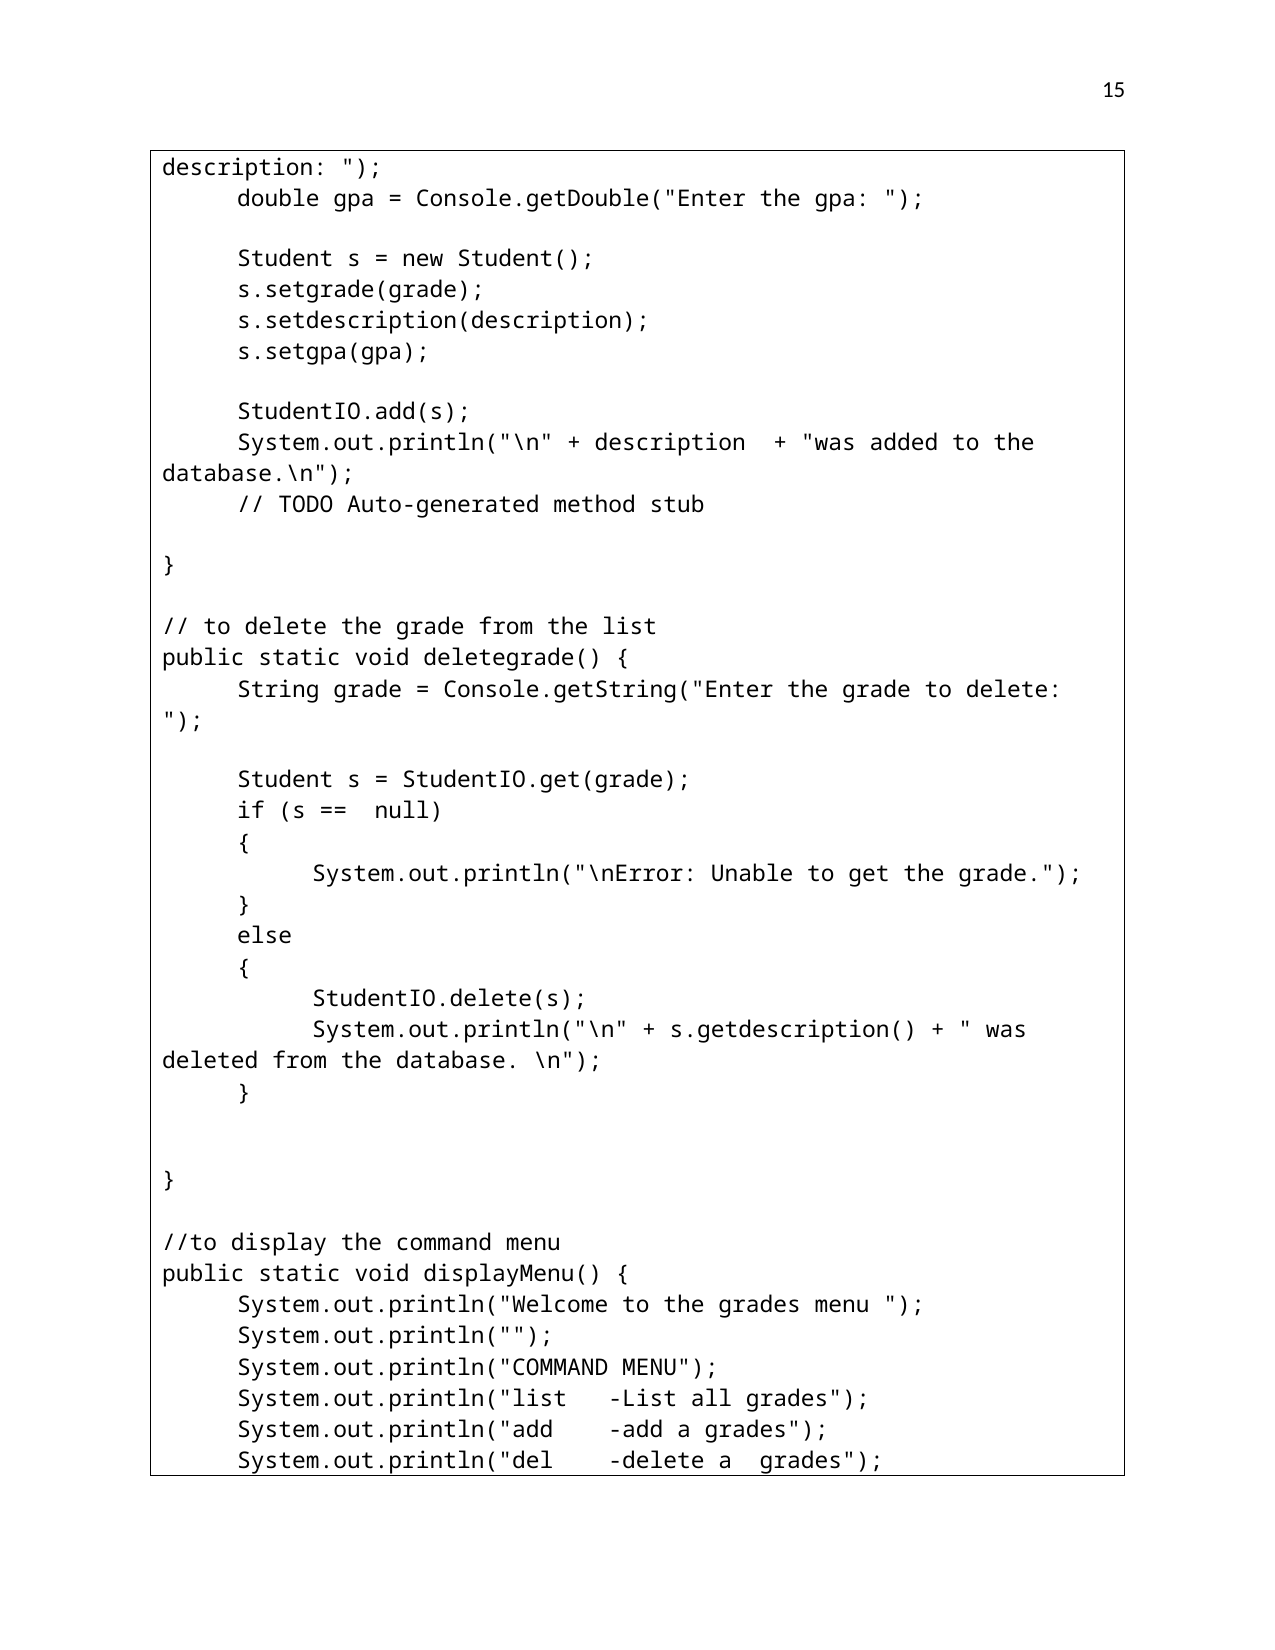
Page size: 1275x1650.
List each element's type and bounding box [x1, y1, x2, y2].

table_cell [151, 151, 1124, 1475]
